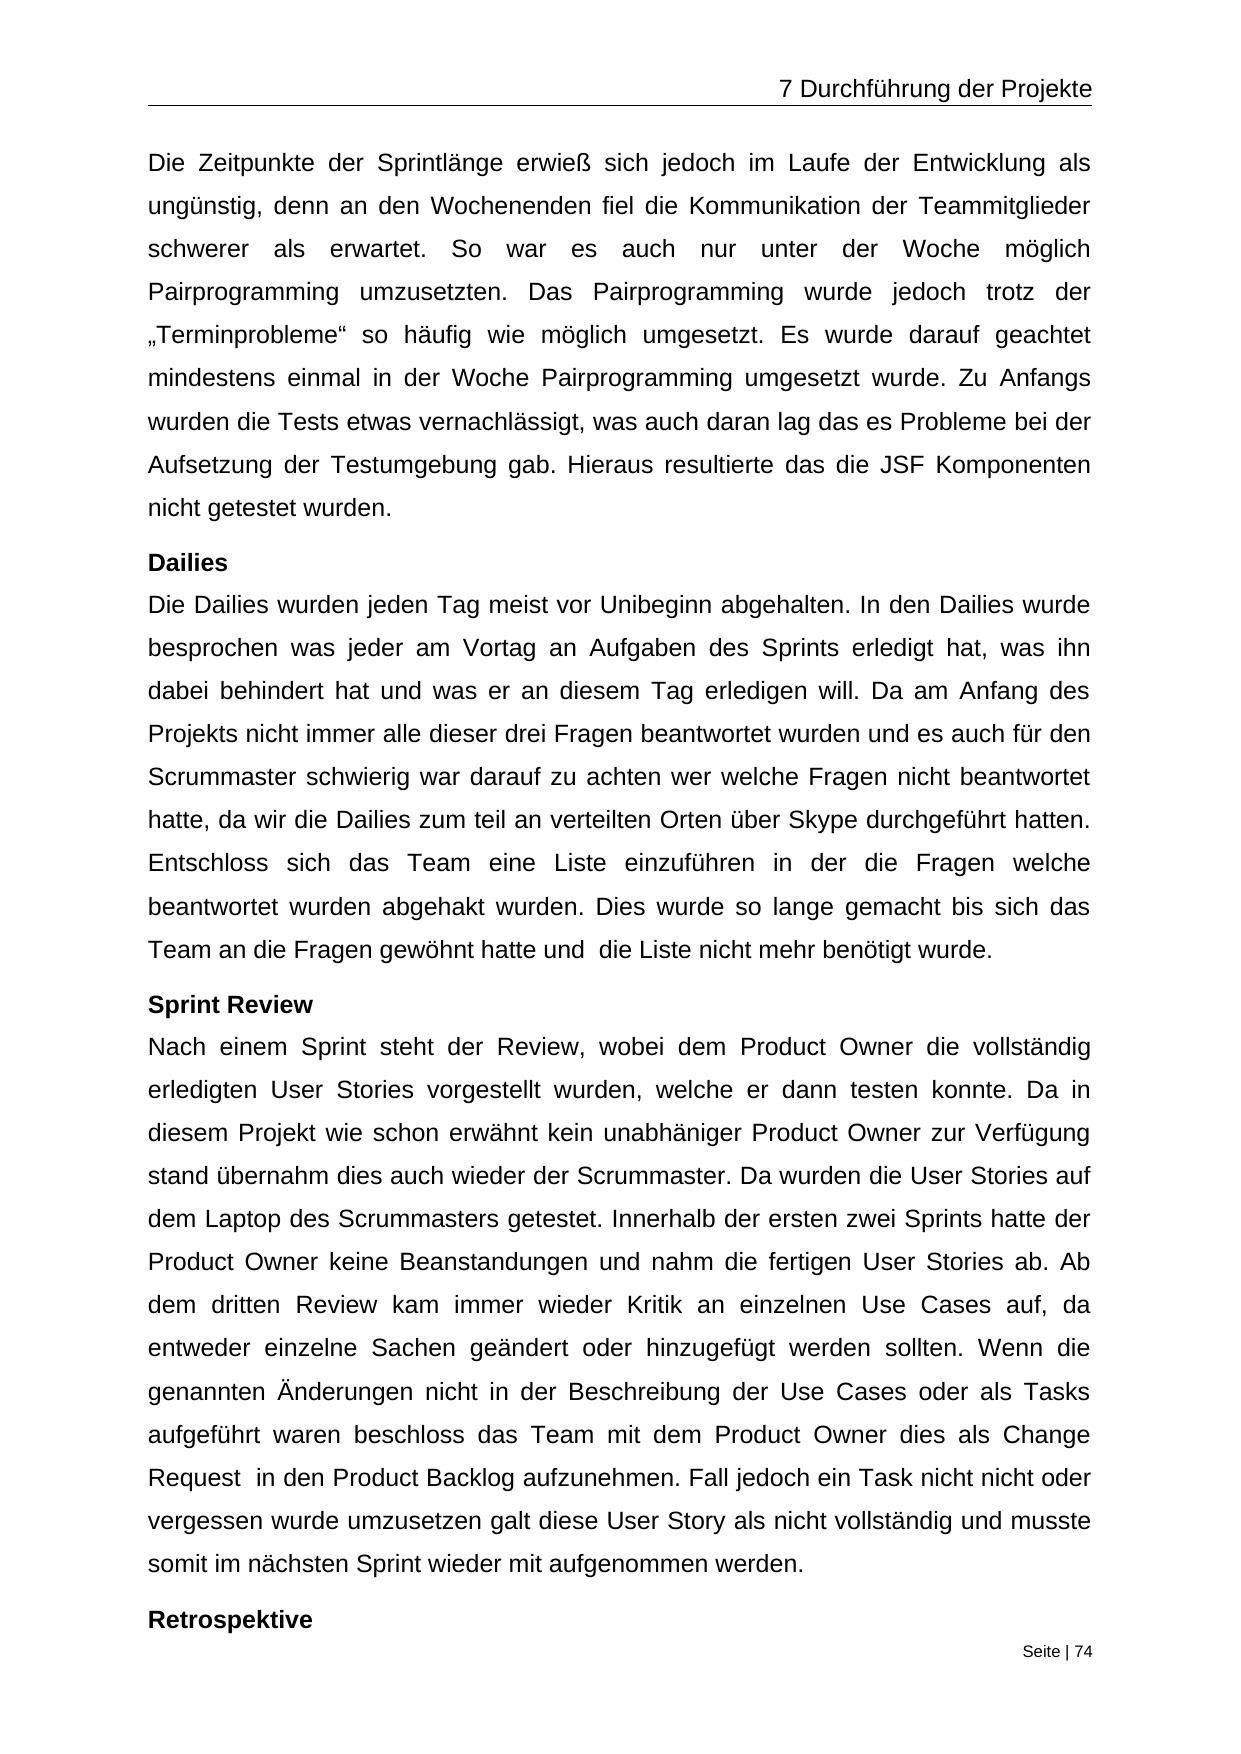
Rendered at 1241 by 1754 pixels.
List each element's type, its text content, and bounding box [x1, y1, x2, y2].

text Sprint Review [148, 990, 1092, 1019]
text Die Dailies wurden jeden Tag meist vor Unibeginn abgehalten. In den Dailies wurde besprochen was jeder am Vortag an Aufgaben des Sprints erledigt hat, was ihn dabei behindert hat und was er an diesem Tag erledigen will. Da am Anfang des Projekts nicht immer alle dieser drei Fragen beantwortet wurden und es auch für den Scrummaster schwierig war darauf zu achten wer welche Fragen nicht beantwortet hatte, da wir die Dailies zum teil an verteilten Orten über Skype durchgeführt hatten. Entschloss sich das Team eine Liste einzuführen in der die Fragen welche beantwortet wurden abgehakt wurden. Dies wurde so lange gemacht bis sich das Team an die Fragen gewöhnt hatte und die Liste nicht mehr benötigt wurde. [148, 589, 1092, 963]
text Nach einem Sprint steht der Review, wobei dem Product Owner die vollständig erledigten User Stories vorgestellt wurden, welche er dann testen konnte. Da in diesem Projekt wie schon erwähnt kein unabhäniger Product Owner zur Verfügung stand übernahm dies auch wieder der Scrummaster. Da wurden die User Stories auf dem Laptop des Scrummasters getestet. Innerhalb der ersten zwei Sprints hatte der Product Owner keine Beanstandungen und nahm die fertigen User Stories ab. Ab dem dritten Review kam immer wieder Kritik an einzelnen Use Cases auf, da entweder einzelne Sachen geändert oder hinzugefügt werden sollten. Wenn die genannten Änderungen nicht in der Beschreibung der Use Cases oder als Tasks aufgeführt waren beschloss das Team mit dem Product Owner dies als Change Request in den Product Backlog aufzunehmen. Fall jedoch ein Task nicht nicht oder vergessen wurde umzusetzen galt diese User Story als nicht vollständig und musste somit im nächsten Sprint wieder mit aufgenommen werden. [148, 1031, 1092, 1578]
text Die Zeitpunkte der Sprintlänge erwieß sich jedoch im Laufe der Entwicklung als ungünstig, denn an den Wochenenden fiel die Kommunikation der Teammitglieder schwerer als erwartet. So war es auch nur unter der Woche möglich Pairprogramming umzusetzten. Das Pairprogramming wurde jedoch trotz der „Terminprobleme“ so häufig wie möglich umgesetzt. Es wurde darauf geachtet mindestens einmal in der Woche Pairprogramming umgesetzt wurde. Zu Anfangs wurden die Tests etwas vernachlässigt, was auch daran lag das es Probleme bei der Aufsetzung der Testumgebung gab. Hieraus resultierte das die JSF Komponenten nicht getestet wurden. [148, 148, 1092, 521]
text Dailies [148, 548, 1092, 577]
text Retrospektive [148, 1604, 1092, 1633]
